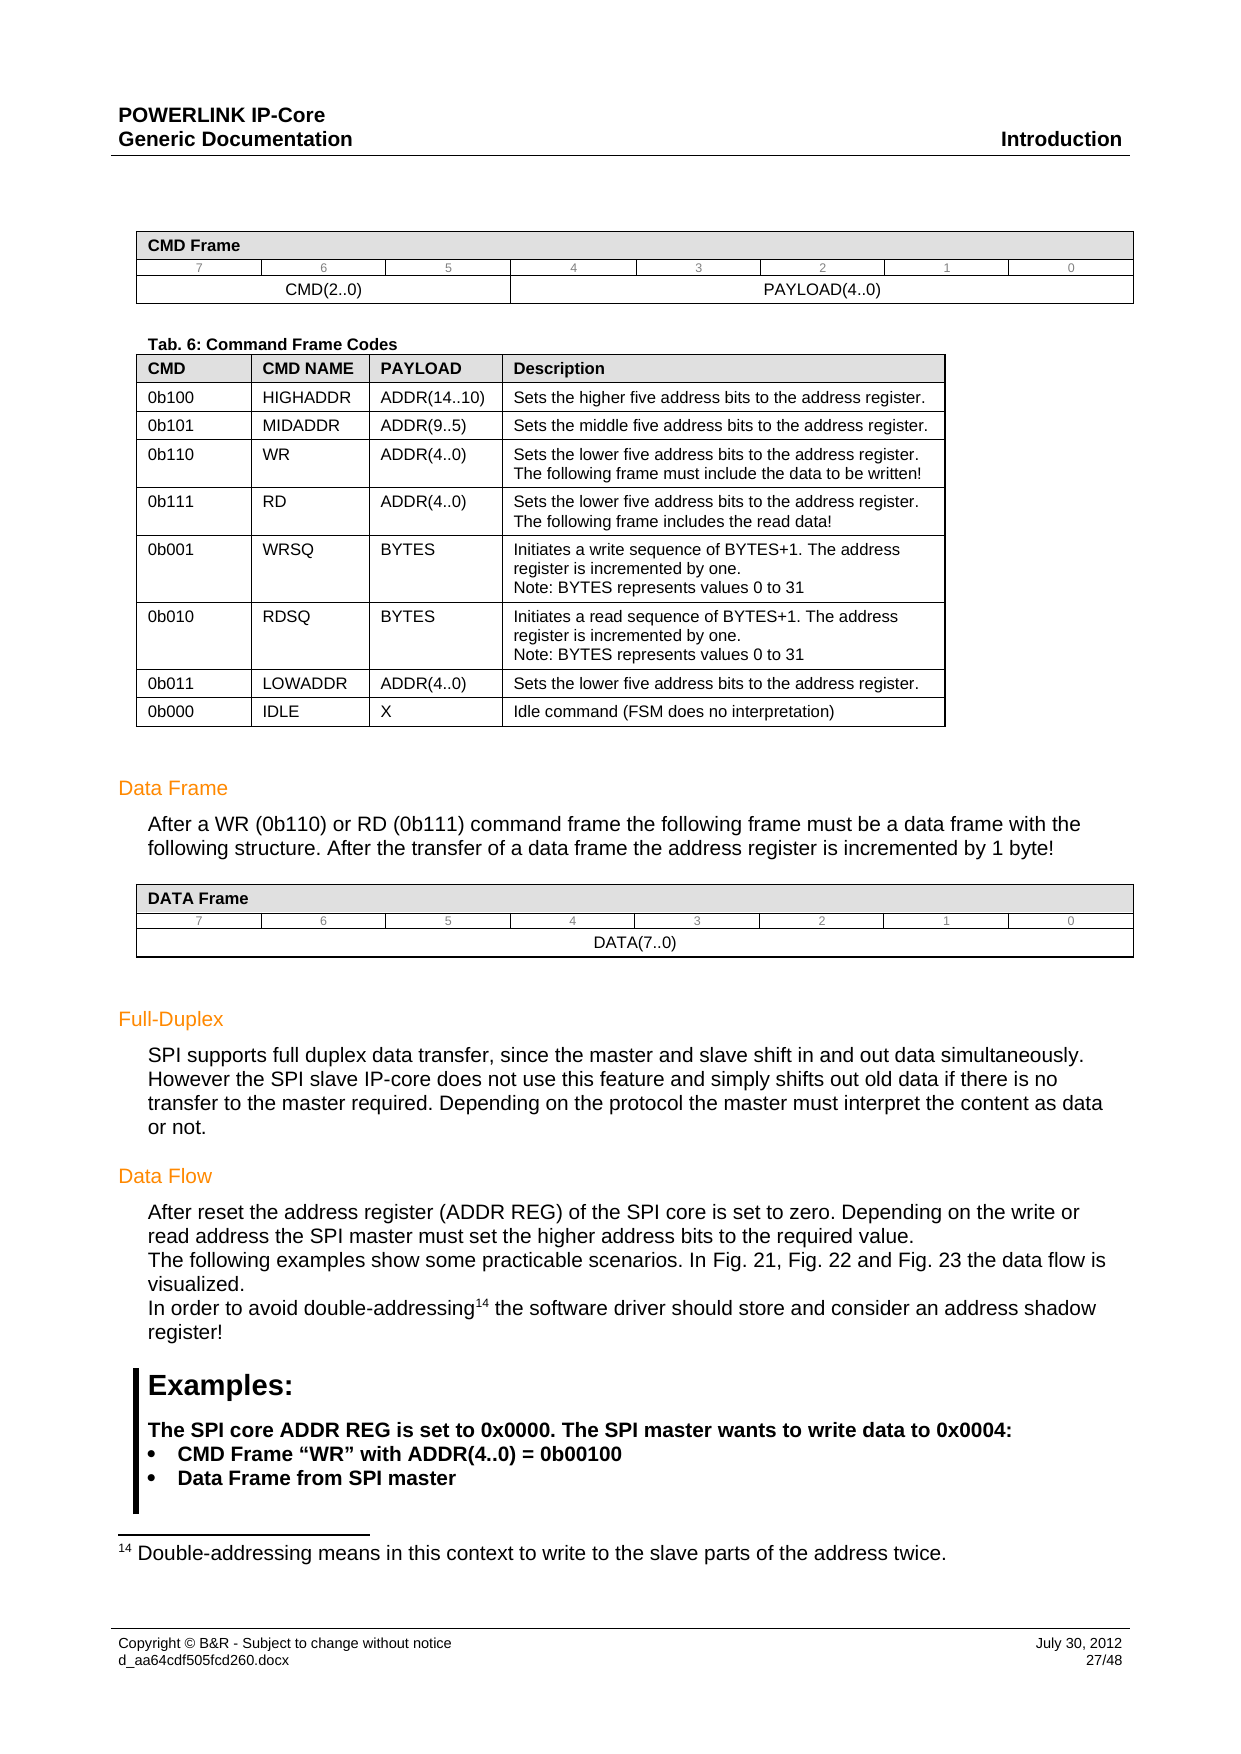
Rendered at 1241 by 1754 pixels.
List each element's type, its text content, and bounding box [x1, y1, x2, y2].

table_cell 3 [635, 914, 759, 928]
table_cell ADDR(4..0) [370, 670, 502, 697]
text Data Frame from SPI master [139, 1466, 1122, 1490]
table_cell 6 [262, 260, 385, 275]
table_header PAYLOAD [370, 355, 502, 382]
text Tab. 6: Command Frame Codes [148, 334, 1122, 354]
table_cell 0b000 [137, 698, 251, 726]
table_cell ADDR(4..0) [370, 488, 502, 535]
table_cell WR [252, 440, 369, 487]
text Full-Duplex [118, 1006, 1122, 1030]
text Data Frame [118, 776, 1122, 799]
table_cell 0b111 [137, 488, 251, 535]
table_cell 3 [637, 260, 760, 275]
text The following examples show some practicable scenarios. In Fig. 21, Fig. 22 and Fig. 23 the data flow is visualized. [148, 1248, 1122, 1296]
table_header CMD [137, 355, 251, 382]
table_header Description [503, 355, 944, 382]
text After a WR (0b110) or RD (0b111) command frame the following frame must be a data frame with the following structure. After the transfer of a data frame the address register is incremented by 1 byte! [148, 812, 1122, 860]
table_cell Sets the lower five address bits to the address register. [503, 670, 944, 697]
table_cell BYTES [370, 603, 502, 668]
table_cell Sets the lower five address bits to the address register. The following frame must include the data to be written! [503, 440, 944, 487]
table_header DATA Frame [137, 885, 1133, 912]
table_cell LOWADDR [252, 670, 369, 697]
table_cell PAYLOAD(4..0) [511, 276, 1133, 303]
table_cell ADDR(14..10) [370, 383, 502, 411]
table_cell 1 [884, 914, 1008, 928]
table_cell BYTES [370, 536, 502, 602]
table_cell ADDR(4..0) [370, 440, 502, 487]
table_cell 7 [137, 914, 261, 928]
text SPI supports full duplex data transfer, since the master and slave shift in and out data simultaneously. However the SPI slave IP-core does not use this feature and simply shifts out old data if there is no transfer to the master required. Depending on the protocol the master must interpret the content as data or not. [148, 1043, 1122, 1139]
table_header CMD Frame [137, 232, 1133, 259]
table_cell 0 [1009, 914, 1133, 928]
table_cell 4 [511, 260, 636, 275]
table_cell RDSQ [252, 603, 369, 668]
table_cell CMD(2..0) [137, 276, 510, 303]
table_cell 2 [760, 914, 883, 928]
table_cell HIGHADDR [252, 383, 369, 411]
table_cell 0b010 [137, 603, 251, 668]
table_cell 0b100 [137, 383, 251, 411]
text Examples: [139, 1368, 1122, 1401]
table_cell Idle command (FSM does no interpretation) [503, 698, 944, 726]
table_header CMD NAME [252, 355, 369, 382]
table_cell 5 [386, 260, 510, 275]
text In order to avoid double-addressing the software driver should store and consider an address shadow register! [148, 1296, 1122, 1344]
table_cell IDLE [252, 698, 369, 726]
table_cell ADDR(9..5) [370, 412, 502, 439]
table_cell 0b011 [137, 670, 251, 697]
table_cell 6 [262, 914, 385, 928]
text CMD Frame “WR” with ADDR(4..0) = 0b00100 [139, 1442, 1122, 1466]
table_cell Sets the higher five address bits to the address register. [503, 383, 944, 411]
table_cell Initiates a write sequence of BYTES+1. The address register is incremented by one. Note: BYTES represents values 0 to 31 [503, 536, 944, 602]
table_cell X [370, 698, 502, 726]
table_cell 0 [1009, 260, 1133, 275]
table_cell 0b110 [137, 440, 251, 487]
text Data Flow [118, 1164, 1122, 1188]
table_cell 5 [386, 914, 510, 928]
text The SPI core ADDR REG is set to 0x0000. The SPI master wants to write data to 0x0004: [139, 1418, 1122, 1442]
table_cell DATA(7..0) [137, 929, 1133, 956]
table_cell 7 [137, 260, 261, 275]
table_cell RD [252, 488, 369, 535]
table_cell WRSQ [252, 536, 369, 602]
text After reset the address register (ADDR REG) of the SPI core is set to zero. Depending on the write or read address the SPI master must set the higher address bits to the required value. [148, 1200, 1122, 1248]
table_cell 1 [885, 260, 1008, 275]
table_cell 2 [761, 260, 884, 275]
table_cell Sets the lower five address bits to the address register. The following frame includes the read data! [503, 488, 944, 535]
table_cell Initiates a read sequence of BYTES+1. The address register is incremented by one. Note: BYTES represents values 0 to 31 [503, 603, 944, 668]
table_cell 0b001 [137, 536, 251, 602]
table_cell 4 [511, 914, 634, 928]
table_cell 0b101 [137, 412, 251, 439]
table_cell MIDADDR [252, 412, 369, 439]
table_cell Sets the middle five address bits to the address register. [503, 412, 944, 439]
